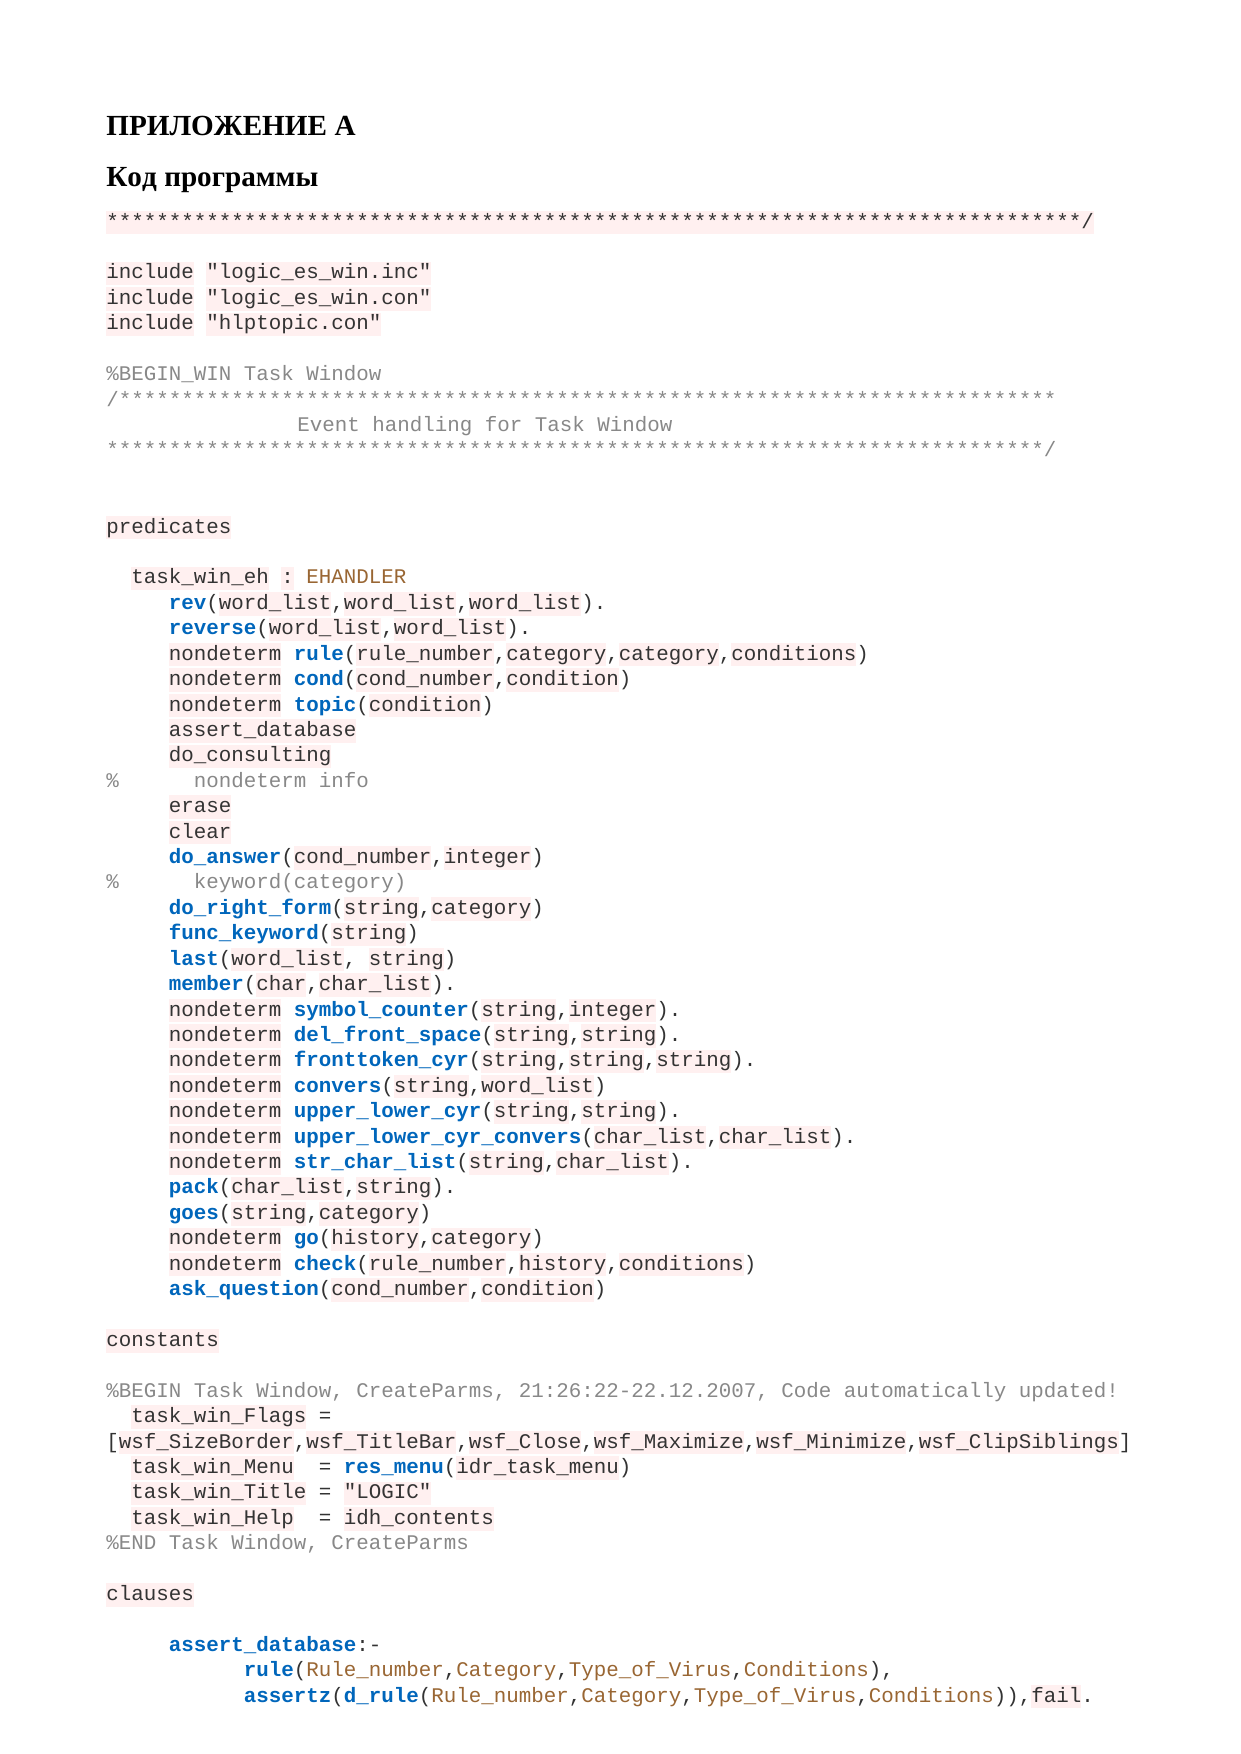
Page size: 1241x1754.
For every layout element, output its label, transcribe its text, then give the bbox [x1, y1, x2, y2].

text last(word_list, string) [106, 946, 1140, 971]
text do_answer(cond_number,integer) [106, 844, 1140, 870]
text include "logic_es_win.inc" [106, 260, 1140, 285]
text rule(Rule_number,Category,Type_of_Virus,Conditions), [106, 1658, 1140, 1683]
text erase [106, 793, 1140, 819]
text clear [106, 819, 1140, 844]
text task_win_Help = idh_contents [106, 1505, 1140, 1531]
text %BEGIN Task Window, CreateParms, 21:26:22-22.12.2007, Code automatically updated! [106, 1378, 1140, 1403]
text clauses [106, 1581, 1140, 1607]
text rev(word_list,word_list,word_list). [106, 590, 1140, 616]
text % nondeterm info [106, 768, 1140, 793]
text nondeterm go(history,category) [106, 1226, 1140, 1251]
text task_win_Flags = [wsf_SizeBorder,wsf_TitleBar,wsf_Close,wsf_Maximize,wsf_Minimize,wsf_ClipSiblings] [106, 1403, 1140, 1454]
text constants [106, 1327, 1140, 1353]
text ***************************************************************************/ [106, 438, 1140, 463]
text nondeterm fronttoken_cyr(string,string,string). [106, 1048, 1140, 1073]
text task_win_Menu = res_menu(idr_task_menu) [106, 1454, 1140, 1480]
text task_win_Title = "LOGIC" [106, 1480, 1140, 1505]
text assert_database:- [106, 1632, 1140, 1658]
text % keyword(category) [106, 870, 1140, 895]
text goes(string,category) [106, 1200, 1140, 1226]
text predicates [106, 514, 1140, 539]
text /*************************************************************************** [106, 387, 1140, 412]
text Event handling for Task Window [106, 412, 1140, 438]
text nondeterm topic(condition) [106, 692, 1140, 717]
text nondeterm convers(string,word_list) [106, 1073, 1140, 1098]
text nondeterm del_front_space(string,string). [106, 1022, 1140, 1048]
text nondeterm str_char_list(string,char_list). [106, 1149, 1140, 1175]
text member(char,char_list). [106, 971, 1140, 997]
text assert_database [106, 717, 1140, 743]
text nondeterm rule(rule_number,category,category,conditions) [106, 641, 1140, 666]
text do_consulting [106, 743, 1140, 768]
text ask_question(cond_number,condition) [106, 1276, 1140, 1302]
text func_keyword(string) [106, 921, 1140, 946]
text include "hlptopic.con" [106, 311, 1140, 336]
text nondeterm symbol_counter(string,integer). [106, 997, 1140, 1022]
text task_win_eh : EHANDLER [106, 565, 1140, 590]
text ******************************************************************************/ [106, 209, 1140, 234]
text assertz(d_rule(Rule_number,Category,Type_of_Virus,Conditions)),fail. [106, 1683, 1140, 1708]
subtitle ПРИЛОЖЕНИЕ A [106, 108, 1140, 142]
text %END Task Window, CreateParms [106, 1531, 1140, 1556]
text reverse(word_list,word_list). [106, 616, 1140, 641]
text do_right_form(string,category) [106, 895, 1140, 921]
text nondeterm check(rule_number,history,conditions) [106, 1251, 1140, 1276]
text nondeterm cond(cond_number,condition) [106, 666, 1140, 692]
text pack(char_list,string). [106, 1175, 1140, 1200]
text nondeterm upper_lower_cyr(string,string). [106, 1098, 1140, 1124]
subtitle Код программы [106, 159, 1140, 192]
text %BEGIN_WIN Task Window [106, 361, 1140, 387]
text nondeterm upper_lower_cyr_convers(char_list,char_list). [106, 1124, 1140, 1149]
text include "logic_es_win.con" [106, 285, 1140, 311]
